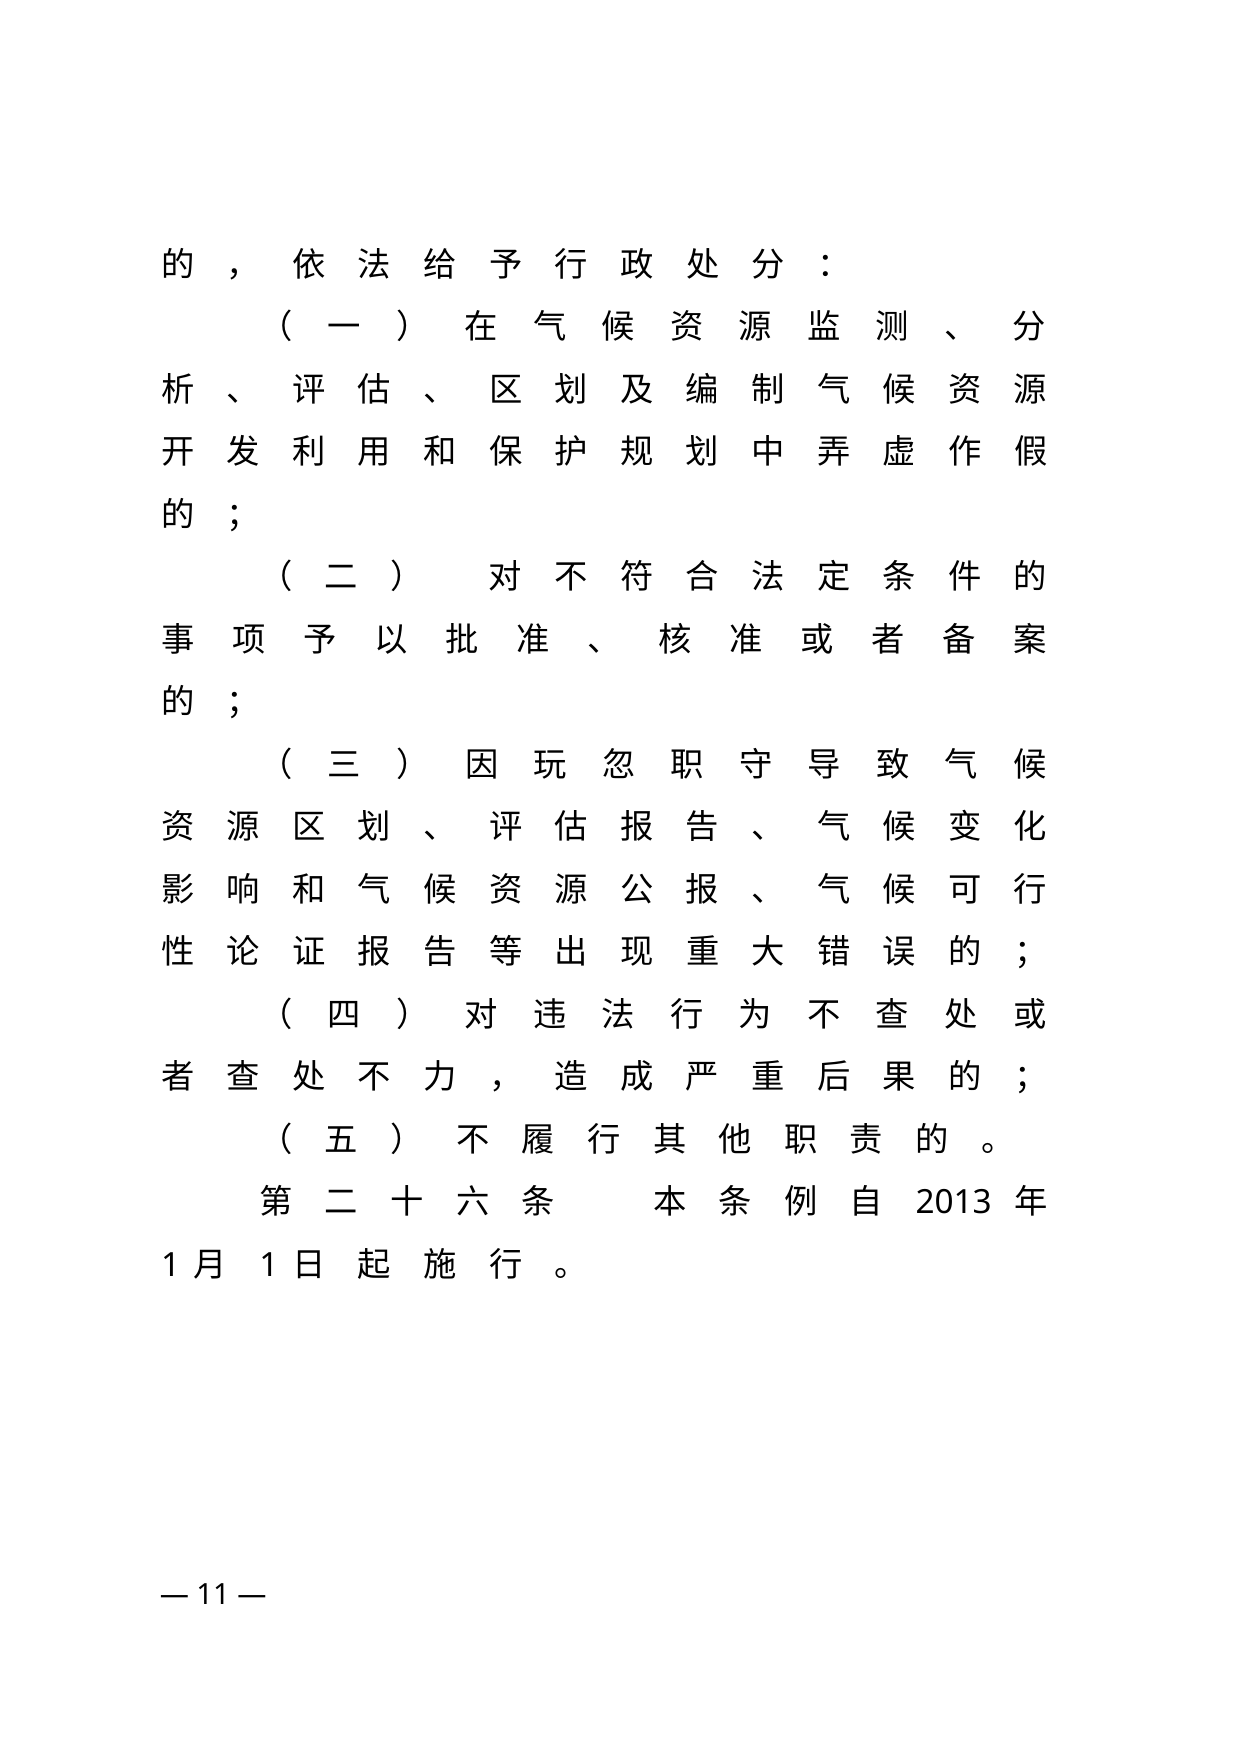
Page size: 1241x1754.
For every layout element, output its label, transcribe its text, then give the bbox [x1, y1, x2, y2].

text （二） 对不符合法定条件的事项予以批准、核准或者备案的； [161, 543, 1079, 731]
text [161, 231, 1079, 293]
text 第二十六条 本条例自2013年1月1日起施行。 [161, 1168, 1079, 1293]
text （一）在气候资源监测、分析、评估、区划及编制气候资源开发利用和保护规划中弄虚作假的； [161, 293, 1079, 543]
text （四）对违法行为不查处或者查处不力，造成严重后果的； [161, 981, 1079, 1106]
text （五）不履行其他职责的。 [161, 1106, 1079, 1168]
text （三）因玩忽职守导致气候资源区划、评估报告、气候变化影响和气候资源公报、气候可行性论证报告等出现重大错误的； [161, 731, 1079, 981]
